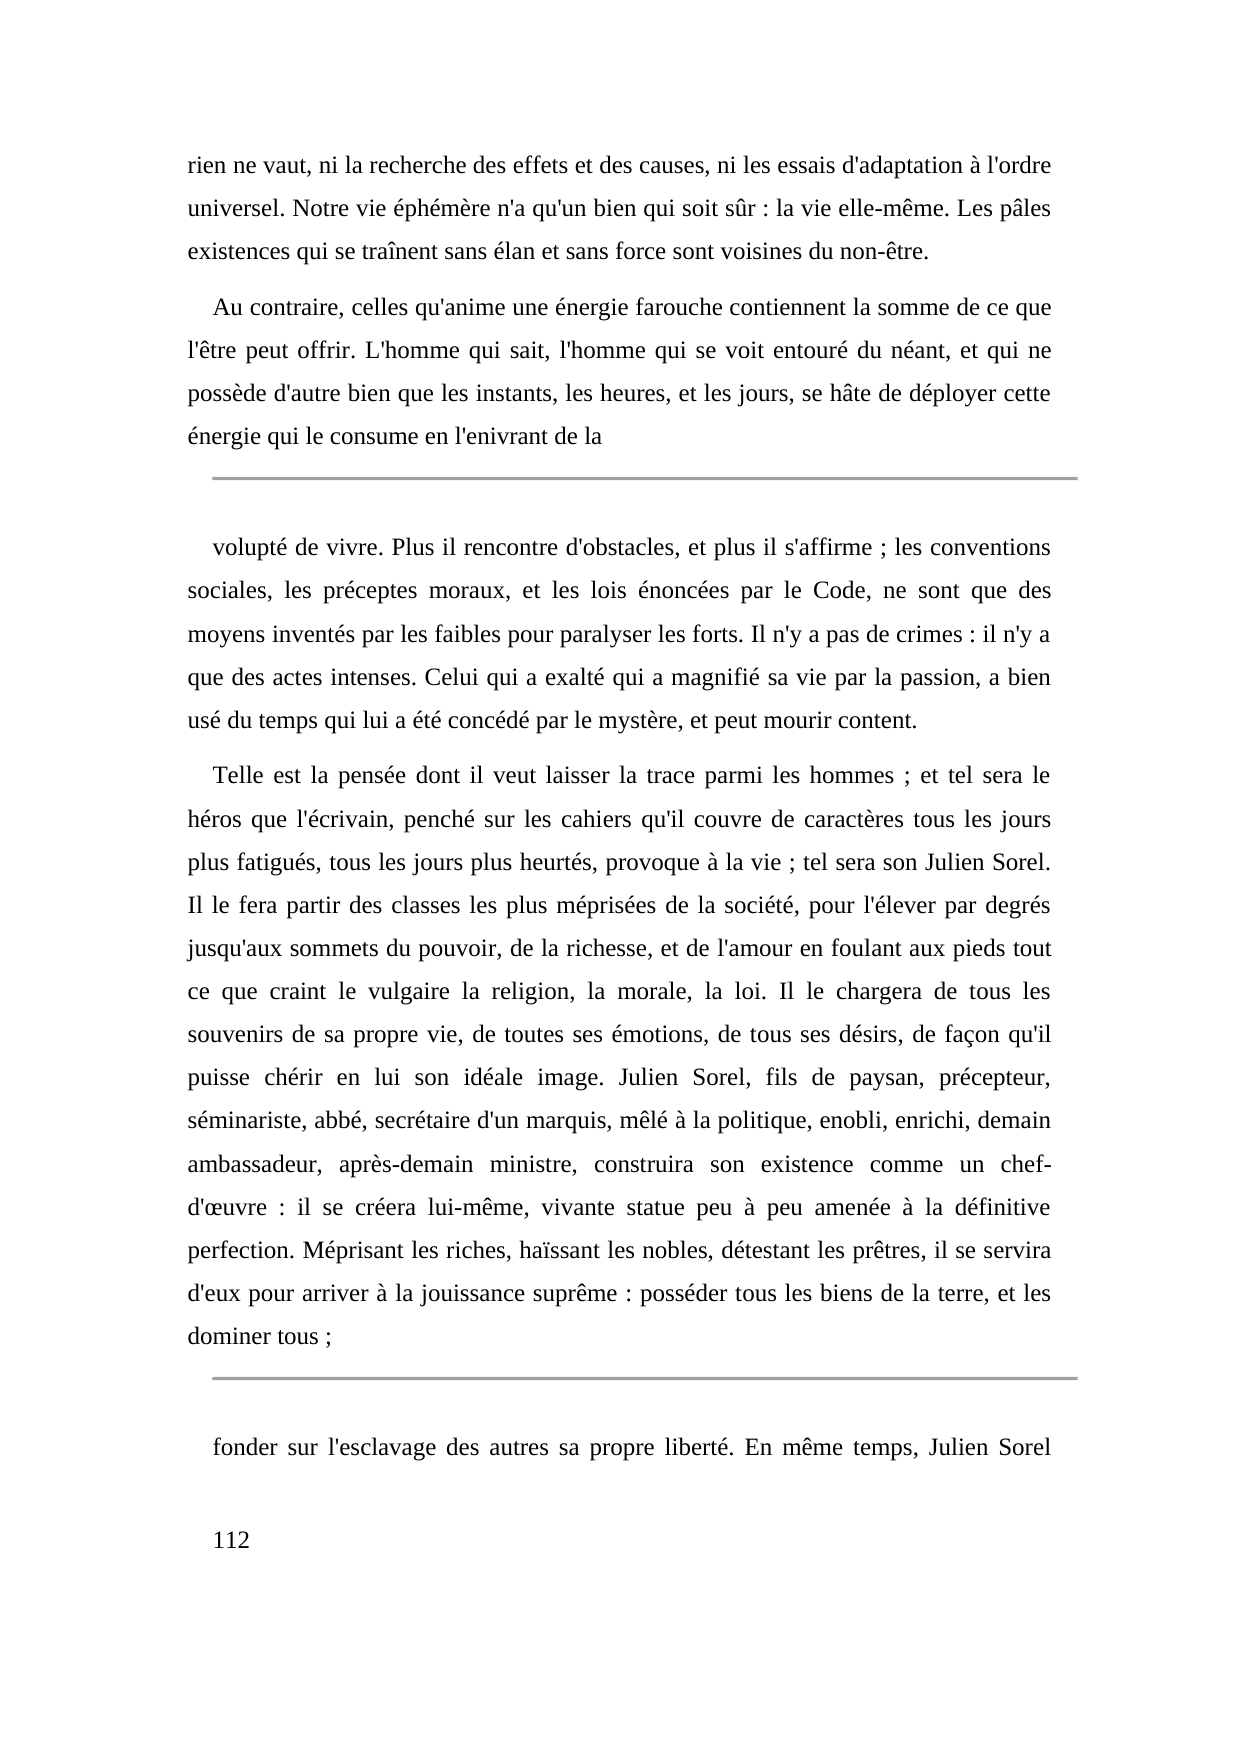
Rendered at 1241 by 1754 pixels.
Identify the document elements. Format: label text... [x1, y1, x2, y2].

text Au contraire, celles qu'anime une énergie farouche contiennent la somme de ce que l'être peut offrir. L'homme qui sait, l'homme qui se voit entouré du néant, et qui ne possède d'autre bien que les instants, les heures, et les jours, se hâte de déployer cette énergie qui le consume en l'enivrant de la [187, 292, 1053, 450]
text volupté de vivre. Plus il rencontre d'obstacles, et plus il s'affirme ; les conventions sociales, les préceptes moraux, et les lois énoncées par le Code, ne sont que des moyens inventés par les faibles pour paralyser les forts. Il n'y a pas de crimes : il n'y a que des actes intenses. Celui qui a exalté qui a magnifié sa vie par la passion, a bien usé du temps qui lui a été concédé par le mystère, et peut mourir content. [187, 532, 1053, 734]
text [187, 150, 1053, 265]
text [187, 1432, 1053, 1461]
text Telle est la pensée dont il veut laisser la trace parmi les hommes ; et tel sera le héros que l'écrivain, penché sur les cahiers qu'il couvre de caractères tous les jours plus fatigués, tous les jours plus heurtés, provoque à la vie ; tel sera son Julien Sorel. Il le fera partir des classes les plus méprisées de la société, pour l'élever par degrés jusqu'aux sommets du pouvoir, de la richesse, et de l'amour en foulant aux pieds tout ce que craint le vulgaire la religion, la morale, la loi. Il le chargera de tous les souvenirs de sa propre vie, de toutes ses émotions, de tous ses désirs, de façon qu'il puisse chérir en lui son idéale image. Julien Sorel, fils de paysan, précepteur, séminariste, abbé, secrétaire d'un marquis, mêlé à la politique, enobli, enrichi, demain ambassadeur, après-demain ministre, construira son existence comme un chef-d'œuvre : il se créera lui-même, vivante statue peu à peu amenée à la définitive perfection. Méprisant les riches, haïssant les nobles, détestant les prêtres, il se servira d'eux pour arriver à la jouissance suprême : posséder tous les biens de la terre, et les dominer tous ; [187, 761, 1053, 1350]
